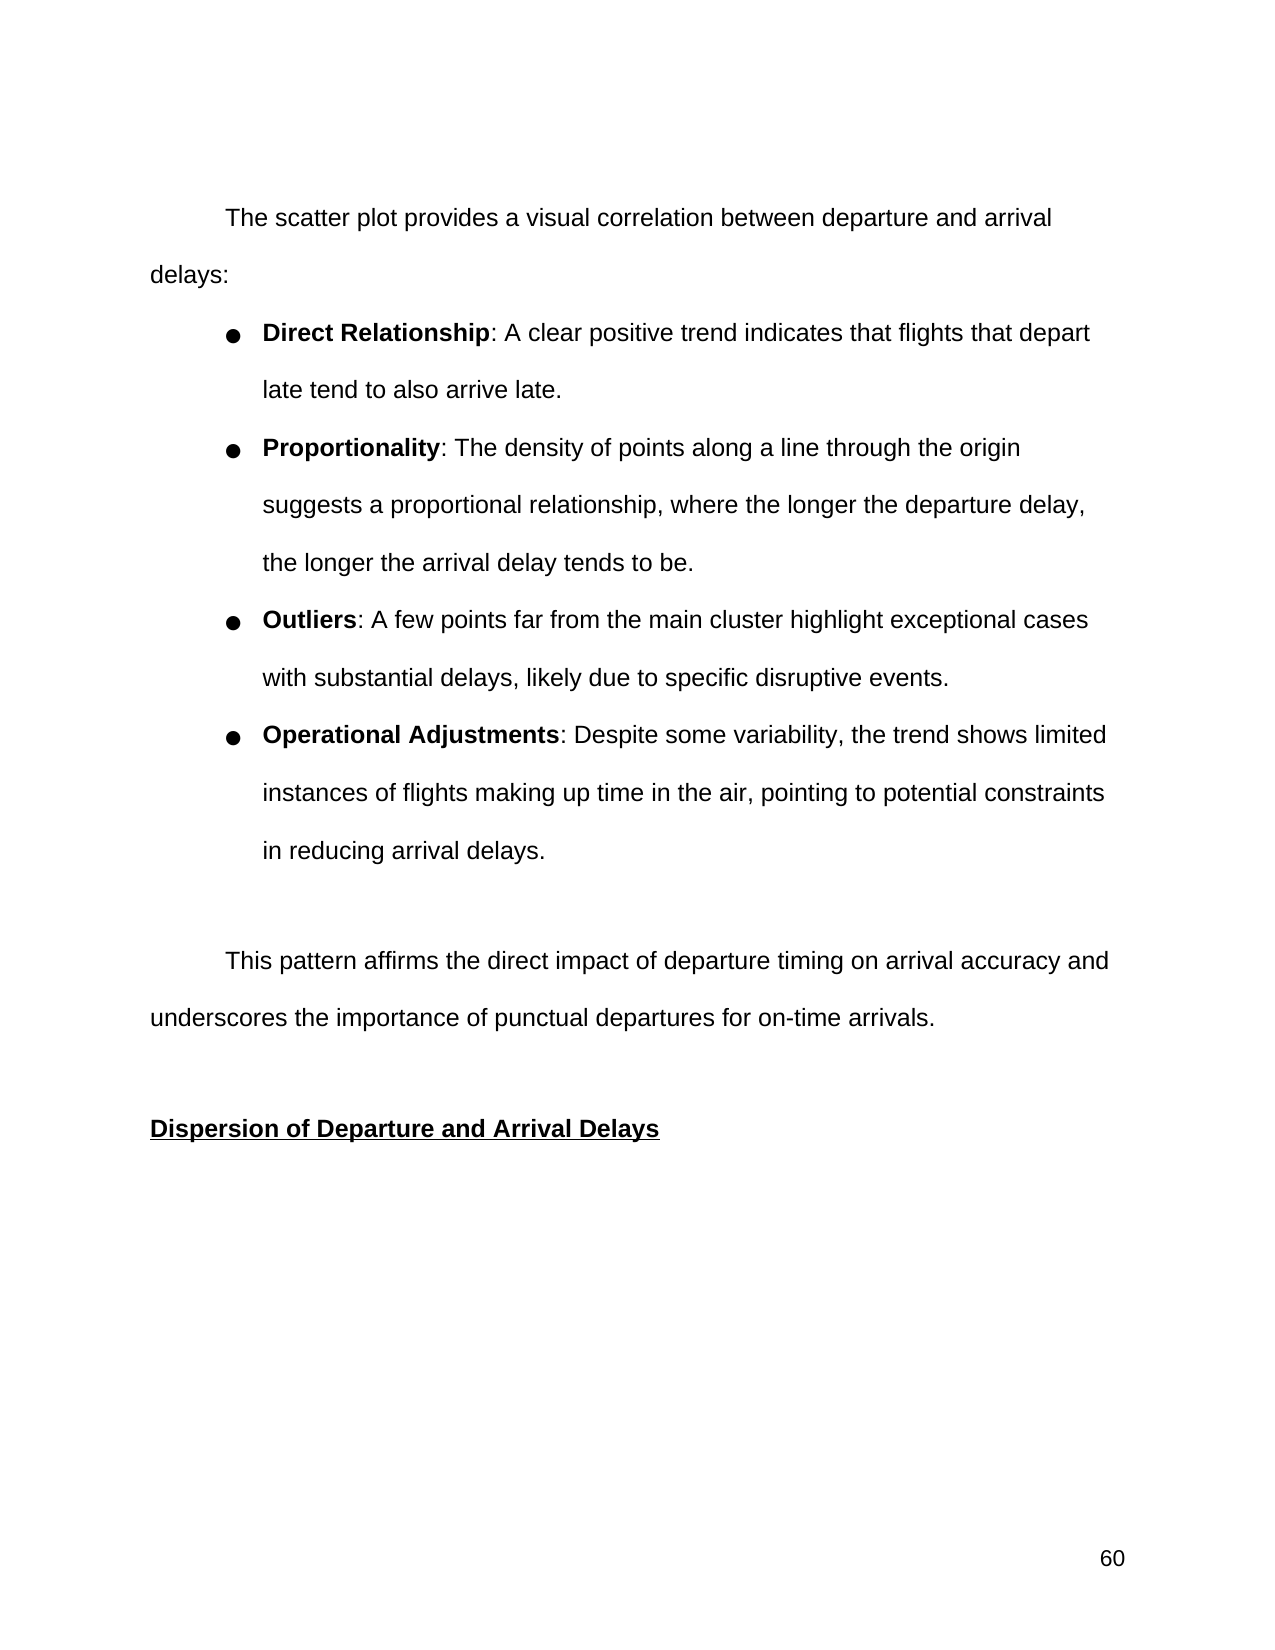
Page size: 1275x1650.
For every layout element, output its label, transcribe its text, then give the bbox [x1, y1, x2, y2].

list Operational Adjustments: Despite some variability, the trend shows limited instances of flights making up time in the air, pointing to potential constraints in reducing arrival delays. [225, 721, 1125, 864]
list Direct Relationship: A clear positive trend indicates that flights that depart late tend to also arrive late. [225, 318, 1125, 404]
list Outliers: A few points far from the main cluster highlight exceptional cases with substantial delays, likely due to specific disruptive events. [225, 605, 1125, 692]
text This pattern affirms the direct impact of departure timing on arrival accuracy and underscores the importance of punctual departures for on-time arrivals. [150, 946, 1125, 1032]
text Dispersion of Departure and Arrival Delays [150, 1113, 1125, 1142]
text The scatter plot provides a visual correlation between departure and arrival delays: [150, 203, 1125, 289]
list Proportionality: The density of points along a line through the origin suggests a proportional relationship, where the longer the departure delay, the longer the arrival delay tends to be. [225, 433, 1125, 577]
